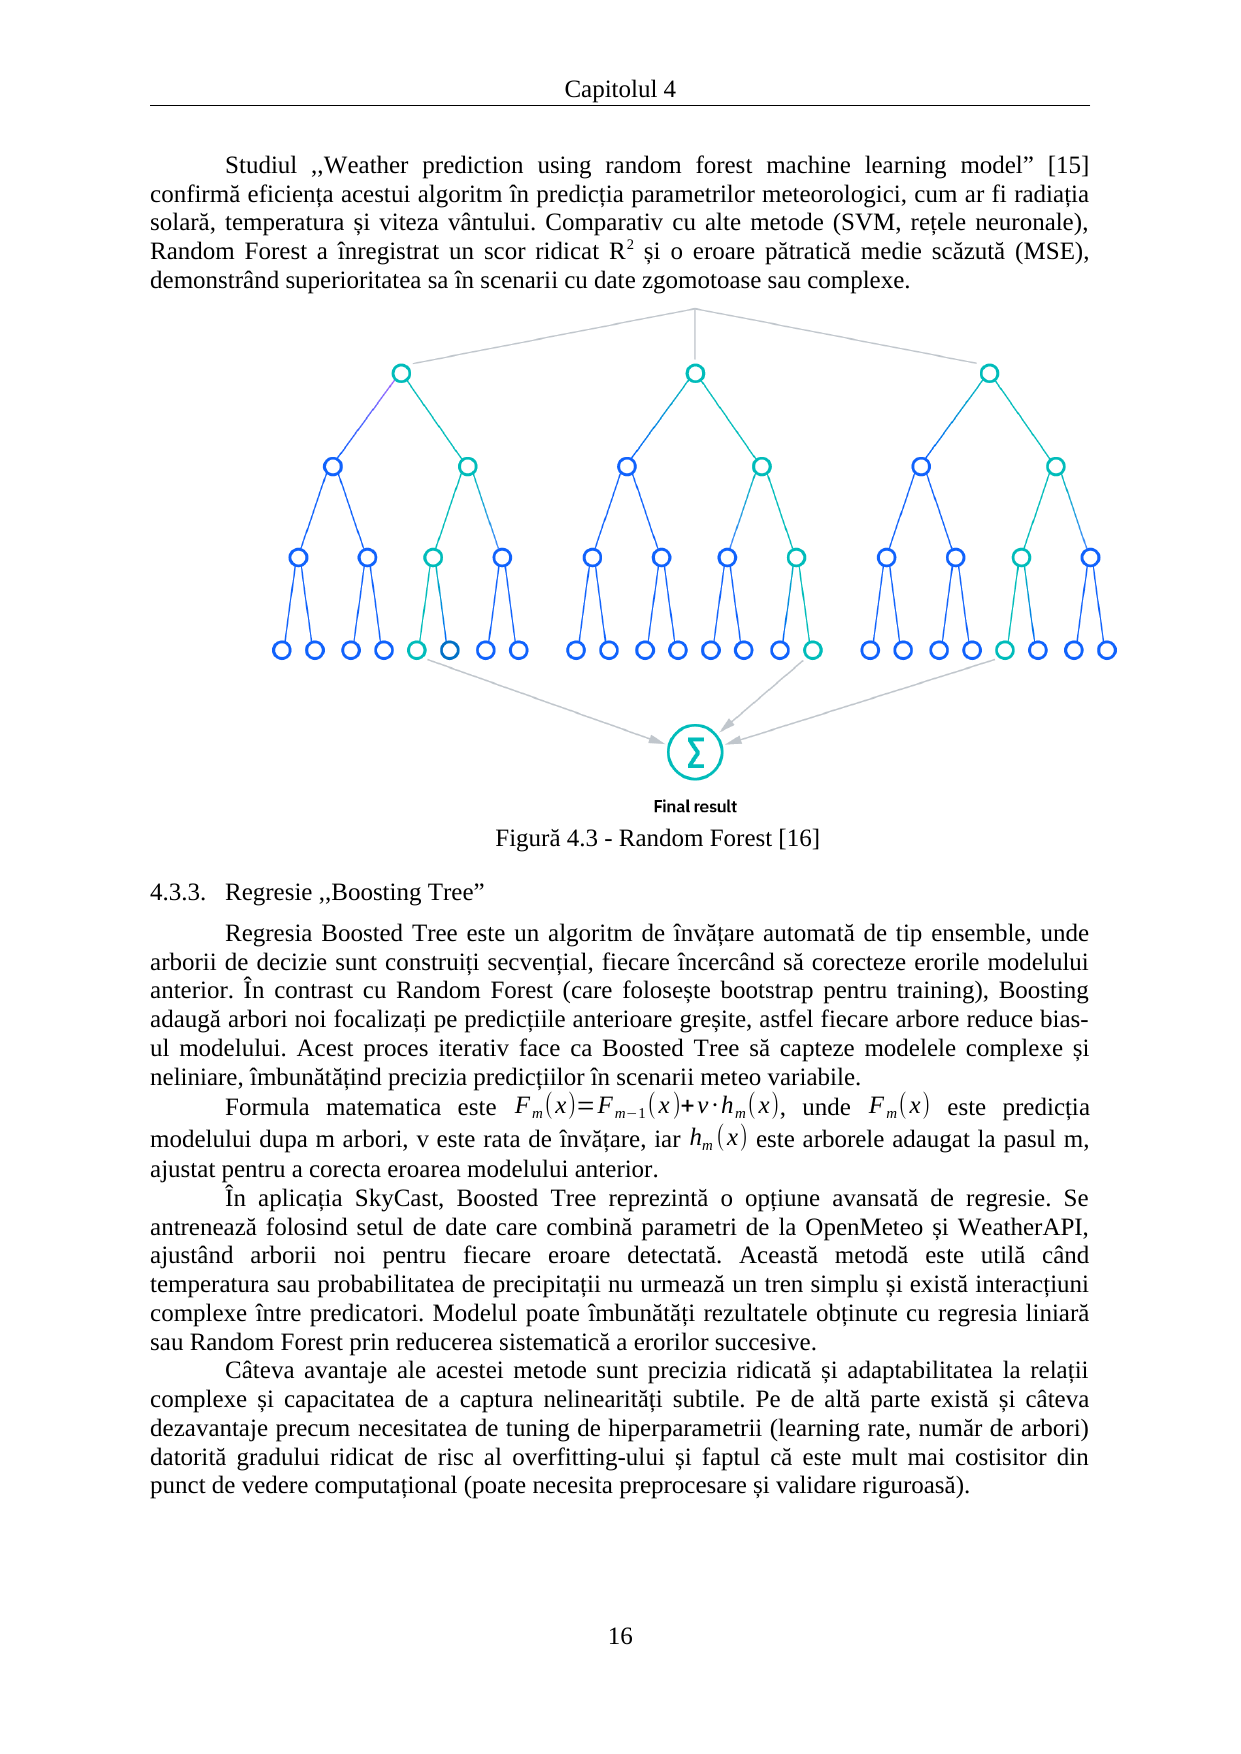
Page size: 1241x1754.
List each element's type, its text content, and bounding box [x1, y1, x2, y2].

text În aplicația SkyCast, Boosted Tree reprezintă o opțiune avansată de regresie. Se antrenează folosind setul de date care combină parametri de la OpenMeteo și WeatherAPI, ajustând arborii noi pentru fiecare eroare detectată. Această metodă este utilă când temperatura sau probabilitatea de precipitații nu urmează un tren simplu și există interacțiuni complexe între predicatori. Modelul poate îmbunătăți rezultatele obținute cu regresia liniară sau Random Forest prin reducerea sistematică a erorilor succesive. [150, 1183, 1090, 1356]
picture [225, 293, 1166, 823]
text Formula matematica este , unde este predicția modelului dupa m arbori, v este rata de învățare, iar este arborele adaugat la pasul m, ajustat pentru a corecta eroarea modelului anterior. [150, 1090, 1090, 1183]
subtitle Regresie ,,Boosting Tree” [150, 877, 1090, 905]
text Regresia Boosted Tree este un algoritm de învățare automată de tip ensemble, unde arborii de decizie sunt construiți secvențial, fiecare încercând să corecteze erorile modelului anterior. În contrast cu Random Forest (care folosește bootstrap pentru training), Boosting adaugă arbori noi focalizați pe predicțiile anterioare greșite, astfel fiecare arbore reduce bias-ul modelului. Acest proces iterativ face ca Boosted Tree să capteze modelele complexe și neliniare, îmbunătățind precizia predicțiilor în scenarii meteo variabile. [150, 918, 1090, 1090]
text Studiul ,,Weather prediction using random forest machine learning model” [15] confirmă eficiența acestui algoritm în predicția parametrilor meteorologici, cum ar fi radiația solară, temperatura și viteza vântului. Comparativ cu alte metode (SVM, rețele neuronale), Random Forest a înregistrat un scor ridicat R2 și o eroare pătratică medie scăzută (MSE), demonstrând superioritatea sa în scenarii cu date zgomotoase sau complexe. [150, 150, 1090, 294]
text Câteva avantaje ale acestei metode sunt precizia ridicată și adaptabilitatea la relații complexe și capacitatea de a captura nelinearități subtile. Pe de altă parte există și câteva dezavantaje precum necesitatea de tuning de hiperparametrii (learning rate, număr de arbori) datorită gradului ridicat de risc al overfitting-ului și faptul că este mult mai costisitor din punct de vedere computațional (poate necesita preprocesare și validare riguroasă). [150, 1356, 1090, 1499]
text Figură 4.3 - Random Forest [16] [150, 823, 1090, 852]
